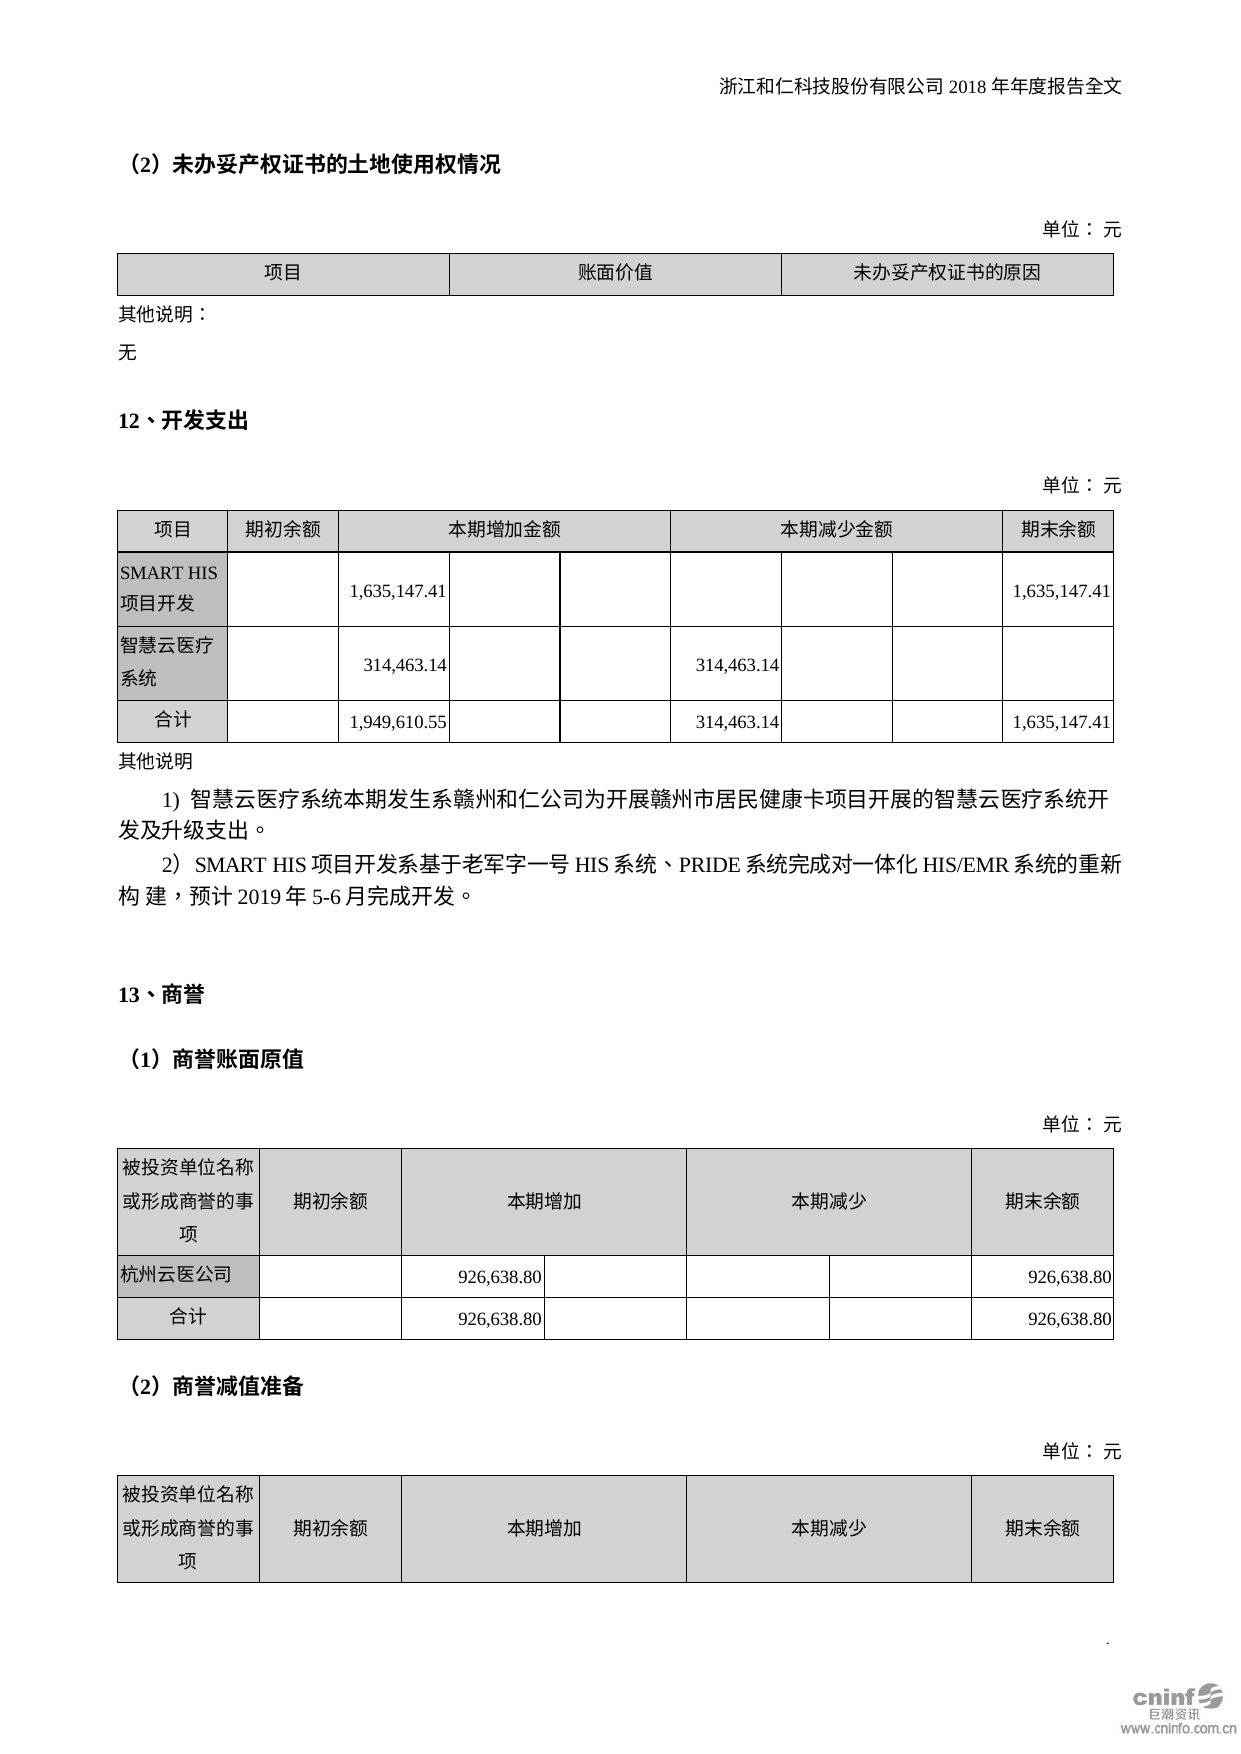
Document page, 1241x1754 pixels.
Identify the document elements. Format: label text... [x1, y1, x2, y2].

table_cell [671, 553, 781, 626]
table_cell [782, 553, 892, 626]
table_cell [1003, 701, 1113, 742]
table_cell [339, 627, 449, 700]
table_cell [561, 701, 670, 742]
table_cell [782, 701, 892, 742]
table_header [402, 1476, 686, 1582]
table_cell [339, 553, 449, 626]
subtitle 1) 智慧云医疗系统本期发生系赣州和仁公司为开展赣州市居民健康卡项目开展的智慧云医疗系统开 发及升级支出。 [118, 784, 1122, 845]
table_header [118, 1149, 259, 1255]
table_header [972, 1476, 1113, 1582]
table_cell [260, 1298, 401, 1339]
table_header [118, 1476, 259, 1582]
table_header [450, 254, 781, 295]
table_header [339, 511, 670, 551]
subtitle 12、开发支出 [118, 405, 1122, 435]
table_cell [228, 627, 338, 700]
text 其他说明： 无 [118, 301, 214, 364]
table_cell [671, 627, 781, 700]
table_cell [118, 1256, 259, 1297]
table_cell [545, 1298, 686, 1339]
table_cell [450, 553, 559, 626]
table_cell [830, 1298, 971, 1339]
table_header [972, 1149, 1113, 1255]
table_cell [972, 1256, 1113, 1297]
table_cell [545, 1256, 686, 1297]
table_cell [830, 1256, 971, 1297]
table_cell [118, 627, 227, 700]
text 其他说明 [118, 748, 1122, 774]
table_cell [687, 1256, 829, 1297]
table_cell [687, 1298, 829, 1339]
subtitle （2）商誉减值准备 [118, 1371, 1122, 1401]
subtitle 2）SMART HIS项目开发系基于老军字一号HIS系统、PRIDE系统完成对一体化HIS/EMR系统的重新构 建，预计2019年5-6月完成开发。 [118, 849, 1123, 911]
text 单位： 元 [102, 1111, 1122, 1137]
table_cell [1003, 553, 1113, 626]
text 单位： 元 [102, 216, 1122, 242]
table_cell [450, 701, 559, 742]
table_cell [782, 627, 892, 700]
picture [1115, 1680, 1240, 1737]
subtitle （1）商誉账面原值 [118, 1044, 1122, 1074]
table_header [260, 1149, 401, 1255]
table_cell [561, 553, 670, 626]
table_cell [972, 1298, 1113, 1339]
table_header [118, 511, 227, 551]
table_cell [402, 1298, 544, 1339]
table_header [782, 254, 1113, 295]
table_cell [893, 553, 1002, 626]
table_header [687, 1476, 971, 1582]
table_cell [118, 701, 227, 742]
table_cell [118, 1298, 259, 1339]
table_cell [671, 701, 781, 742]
subtitle 13、商誉 [118, 979, 1122, 1009]
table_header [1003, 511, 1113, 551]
subtitle （2）未办妥产权证书的土地使用权情况 [118, 149, 1122, 179]
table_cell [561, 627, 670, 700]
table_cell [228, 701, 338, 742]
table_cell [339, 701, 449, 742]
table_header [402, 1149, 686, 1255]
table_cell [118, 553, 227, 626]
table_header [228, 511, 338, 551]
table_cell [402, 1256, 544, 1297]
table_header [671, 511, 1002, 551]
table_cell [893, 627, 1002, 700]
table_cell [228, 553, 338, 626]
text 单位： 元 [102, 1438, 1122, 1463]
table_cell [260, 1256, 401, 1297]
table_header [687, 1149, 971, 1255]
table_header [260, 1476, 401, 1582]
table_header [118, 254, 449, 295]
text 单位： 元 [102, 472, 1122, 498]
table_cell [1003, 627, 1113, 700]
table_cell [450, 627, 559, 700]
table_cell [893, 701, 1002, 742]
